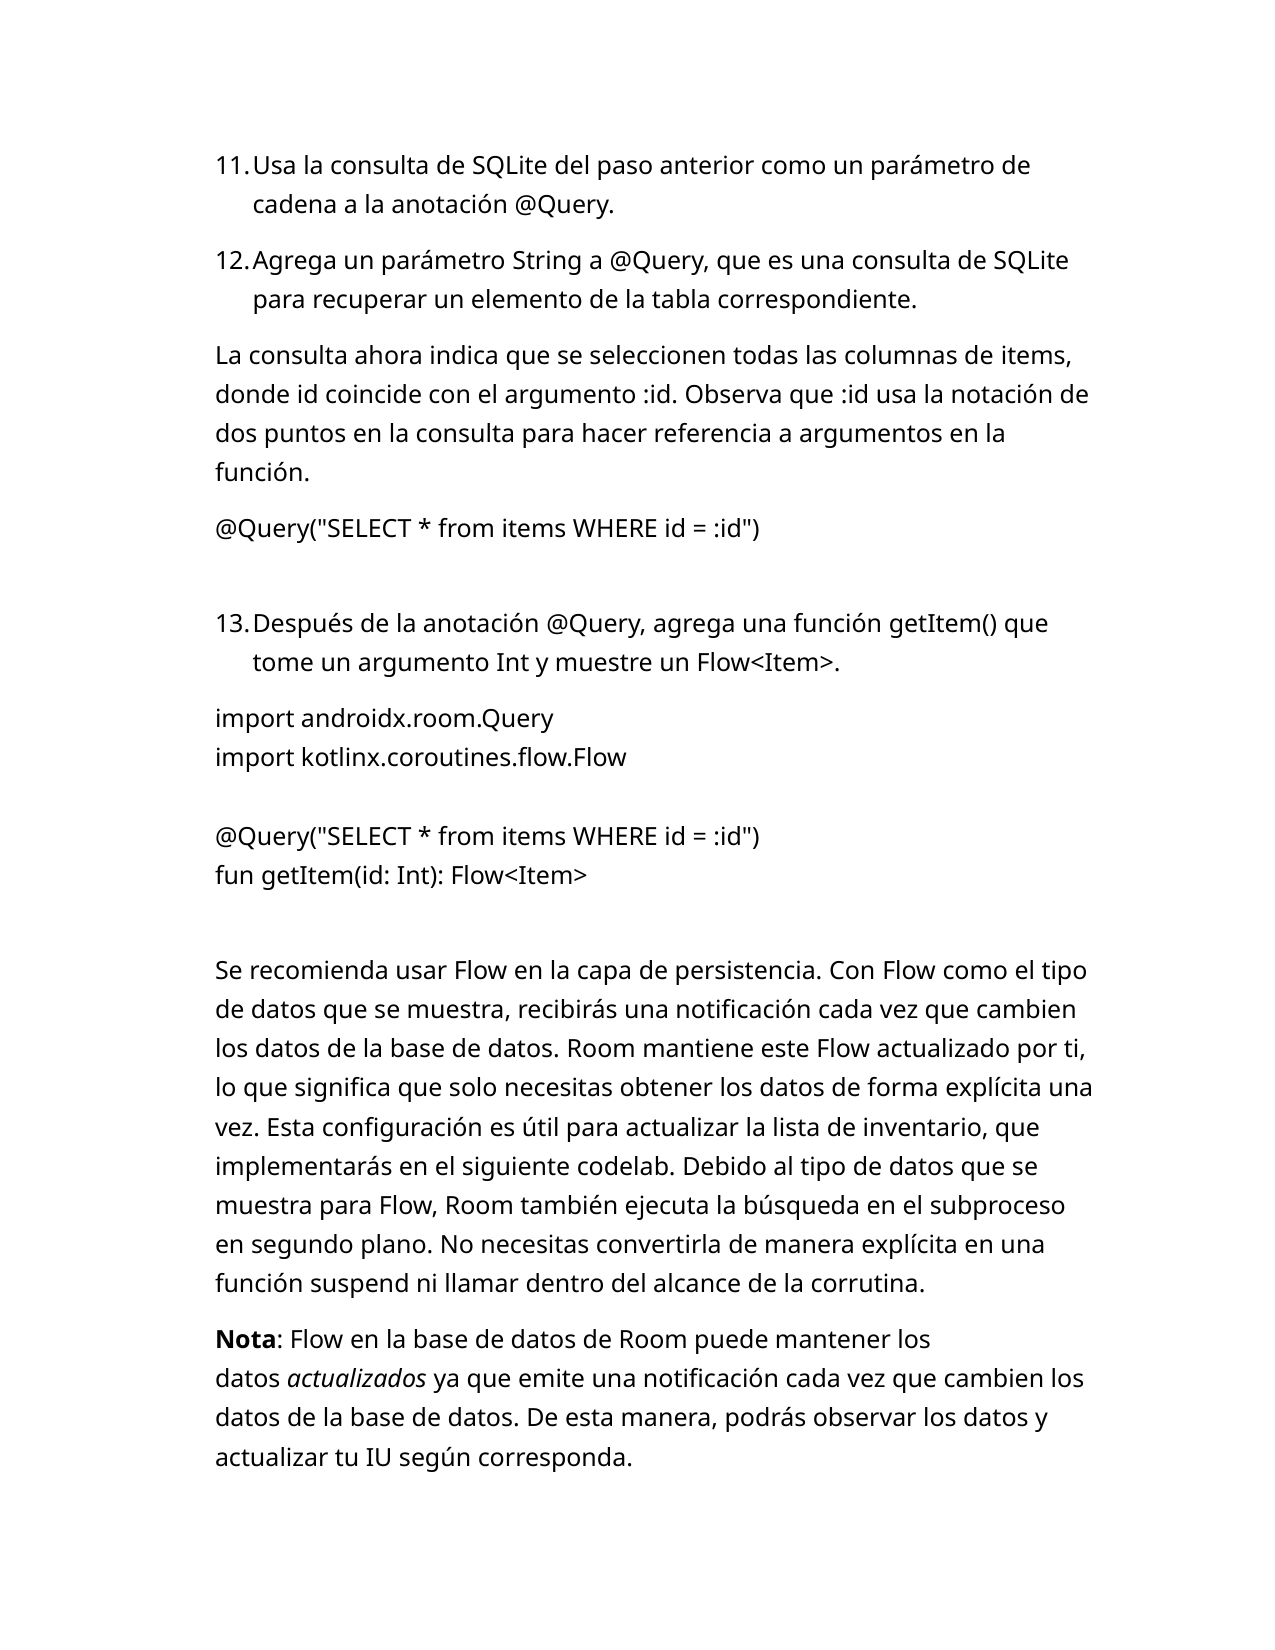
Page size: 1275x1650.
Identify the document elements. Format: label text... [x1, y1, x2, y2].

text Nota: Flow en la base de datos de Room puede mantener los datos actualizados ya que emite una notificación cada vez que cambien los datos de la base de datos. De esta manera, podrás observar los datos y actualizar tu IU según corresponda. [215, 1322, 1098, 1473]
text import androidx.room.Query import kotlinx.coroutines.flow.Flow @Query("SELECT * from items WHERE id = :id") fun getItem(id: Int): Flow<Item> [215, 701, 1098, 931]
list Después de la anotación @Query, agrega una función getItem() que tome un argumento Int y muestre un Flow<Item>. [215, 606, 1098, 679]
list Agrega un parámetro String a @Query, que es una consulta de SQLite para recuperar un elemento de la tabla correspondiente. [215, 243, 1098, 316]
text Se recomienda usar Flow en la capa de persistencia. Con Flow como el tipo de datos que se muestra, recibirás una notificación cada vez que cambien los datos de la base de datos. Room mantiene este Flow actualizado por ti, lo que significa que solo necesitas obtener los datos de forma explícita una vez. Esta configuración es útil para actualizar la lista de inventario, que implementarás en el siguiente codelab. Debido al tipo de datos que se muestra para Flow, Room también ejecuta la búsqueda en el subproceso en segundo plano. No necesitas convertirla de manera explícita en una función suspend ni llamar dentro del alcance de la corrutina. [215, 953, 1098, 1300]
text La consulta ahora indica que se seleccionen todas las columnas de items, donde id coincide con el argumento :id. Observa que :id usa la notación de dos puntos en la consulta para hacer referencia a argumentos en la función. [215, 338, 1098, 489]
list Usa la consulta de SQLite del paso anterior como un parámetro de cadena a la anotación @Query. [215, 148, 1098, 221]
text @Query("SELECT * from items WHERE id = :id") [215, 511, 1098, 584]
